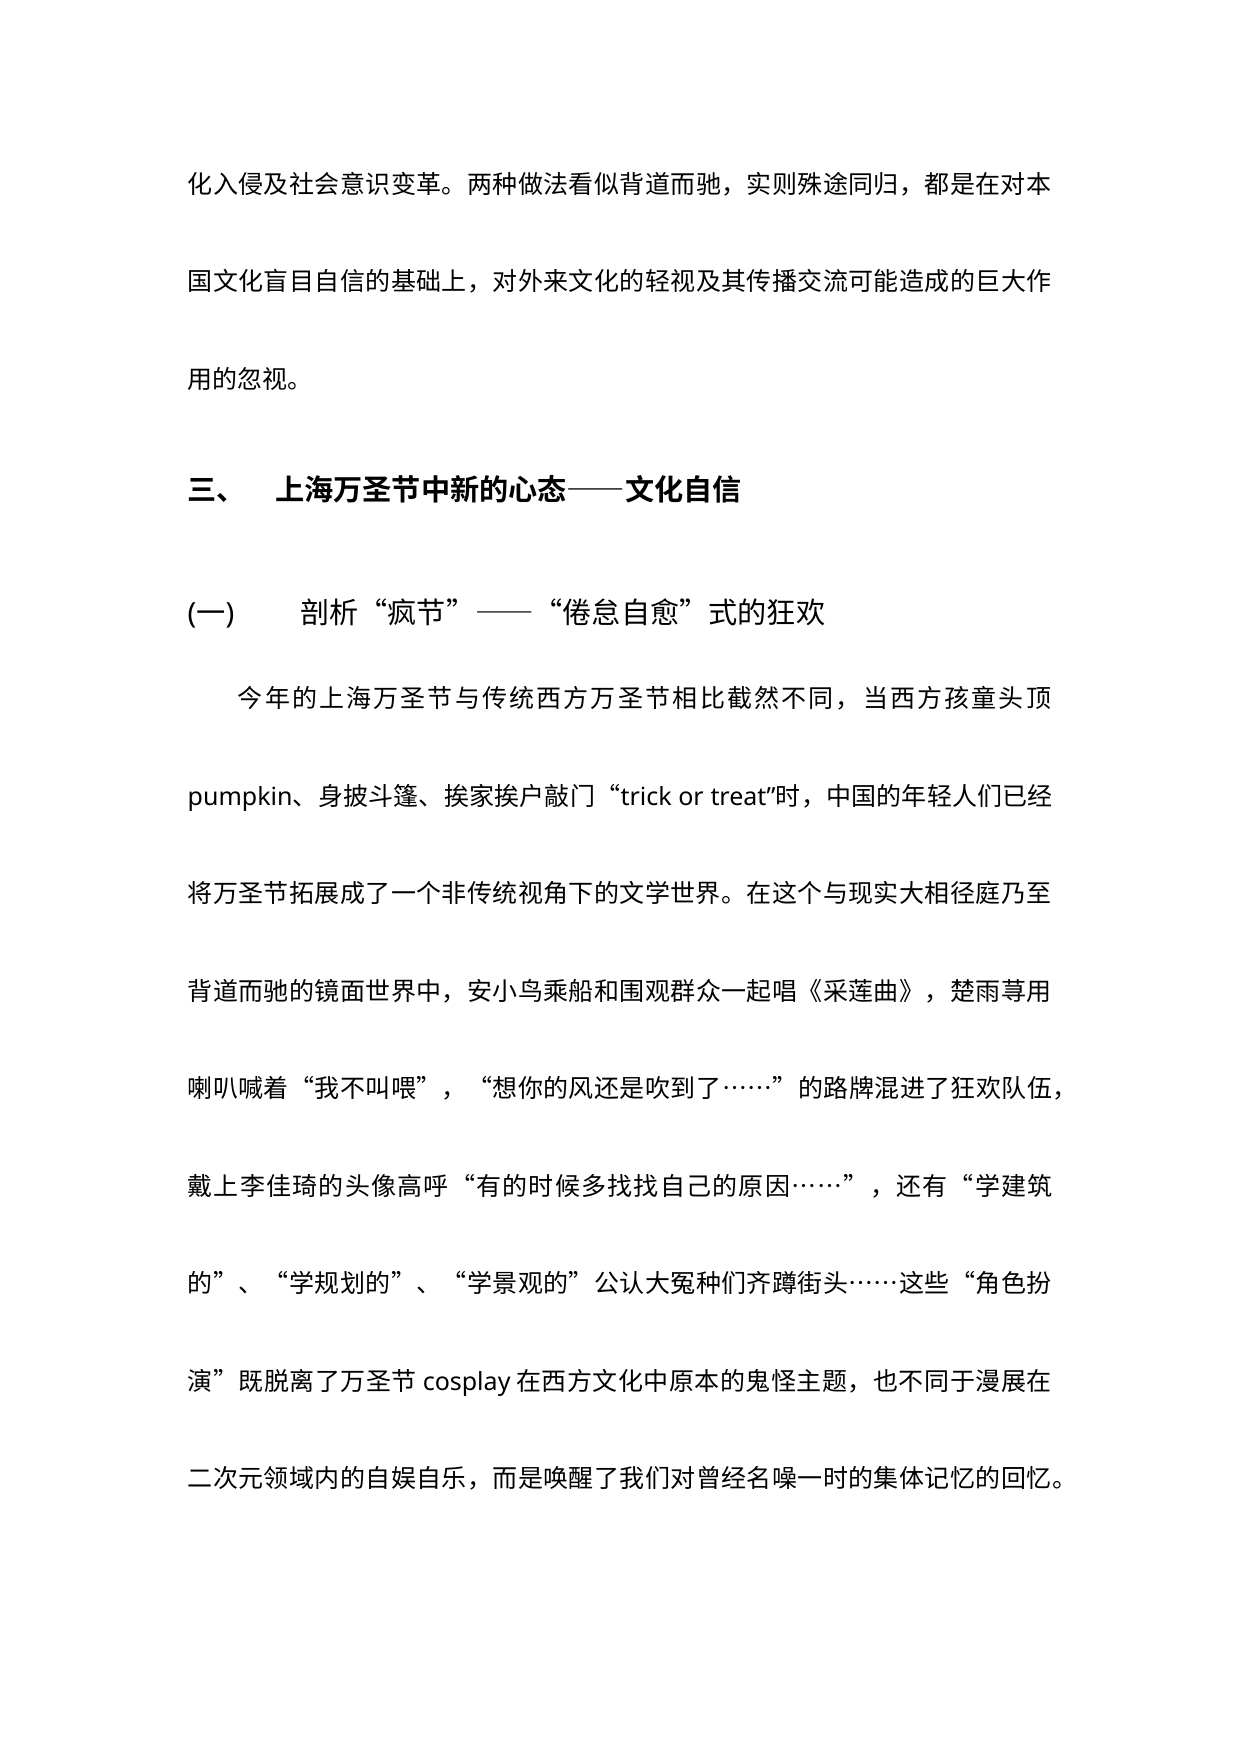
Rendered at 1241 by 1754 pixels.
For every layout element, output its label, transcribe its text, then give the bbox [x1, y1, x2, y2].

subtitle 上海万圣节中新的心态——文化自信 [187, 455, 1053, 520]
list 剖析“疯节”——“倦怠自愈”式的狂欢 [187, 578, 1053, 643]
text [187, 150, 1053, 410]
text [187, 664, 1053, 1509]
